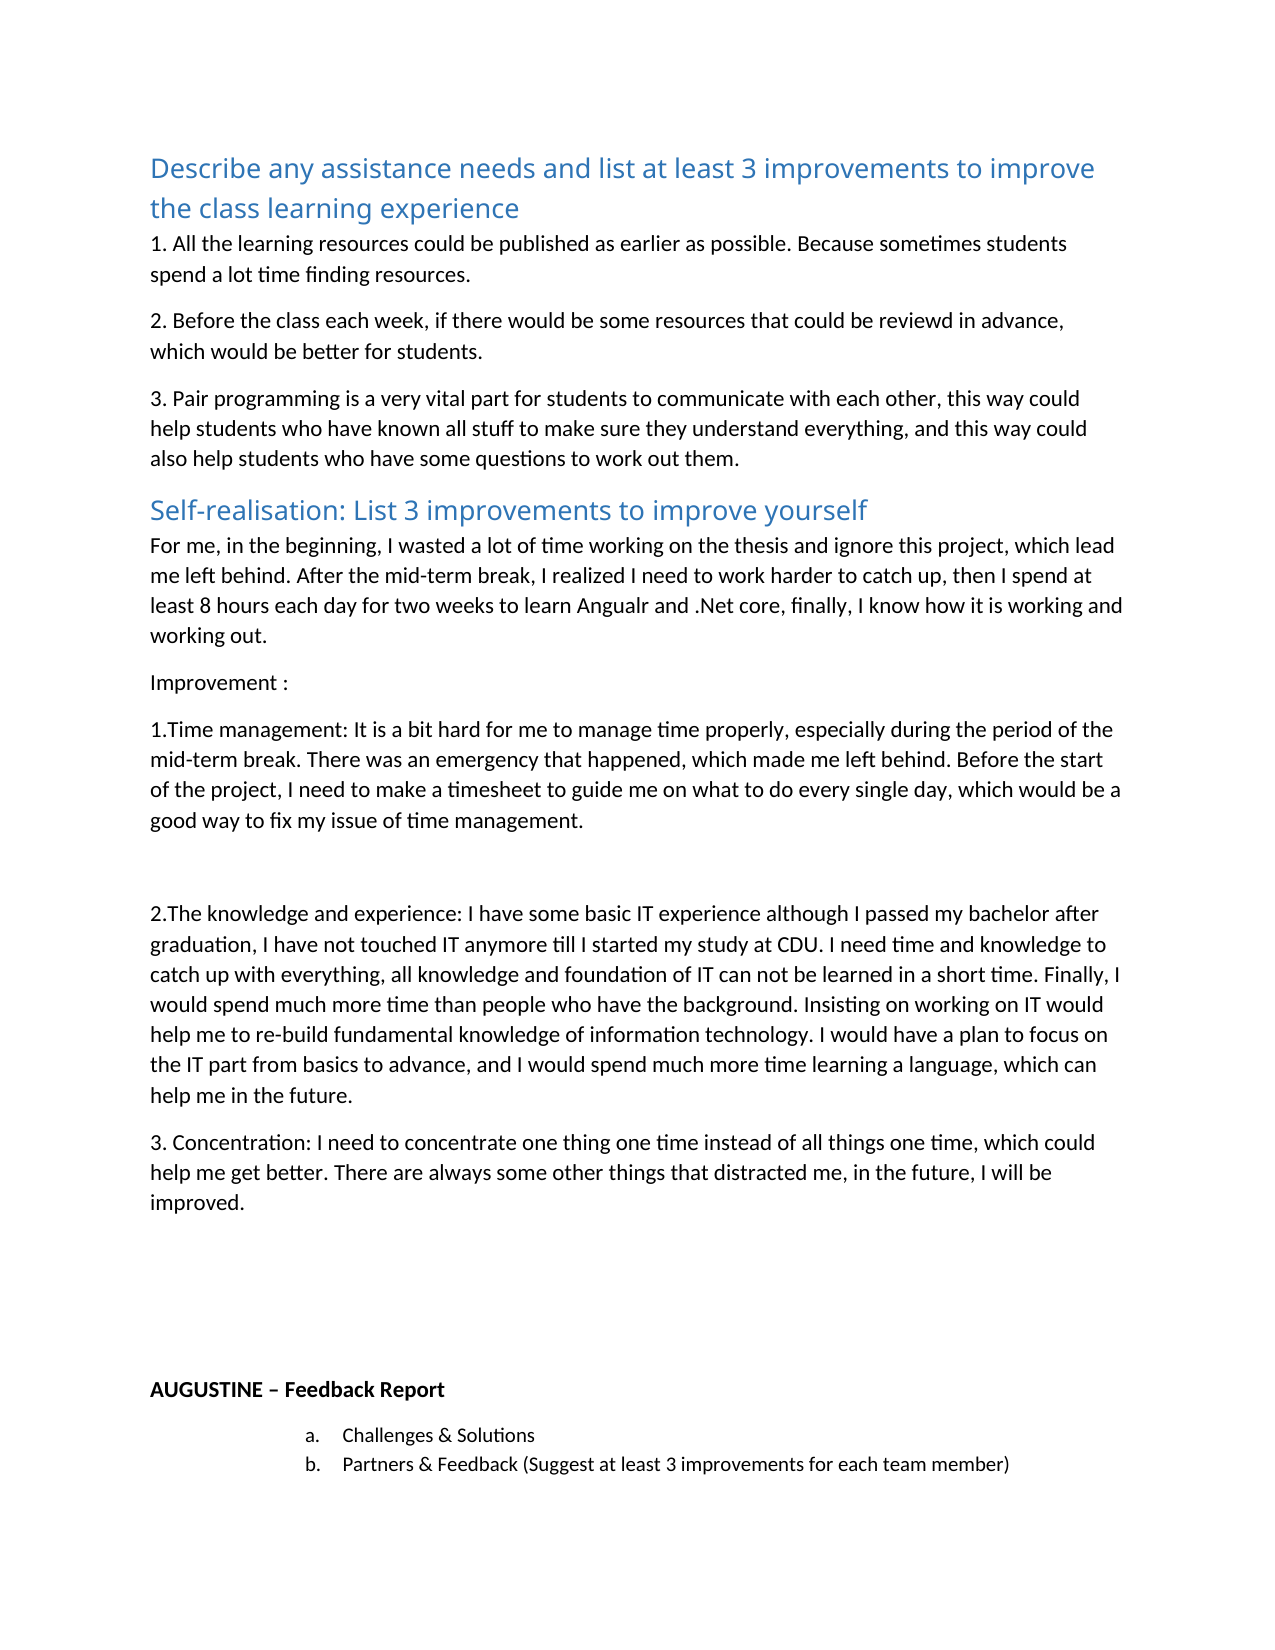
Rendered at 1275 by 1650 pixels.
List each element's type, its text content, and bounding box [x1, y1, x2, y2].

text 1.Time management: It is a bit hard for me to manage time properly, especially during the period of the mid-term break. There was an emergency that happened, which made me left behind. Before the start of the project, I need to make a timesheet to guide me on what to do every single day, which would be a good way to fix my issue of time management. [150, 715, 1125, 834]
subtitle Self-realisation: List 3 improvements to improve yourself [150, 491, 1125, 528]
text 1. All the learning resources could be published as earlier as possible. Because sometimes students spend a lot time finding resources. [150, 229, 1125, 288]
subtitle Describe any assistance needs and list at least 3 improvements to improve the class learning experience [150, 150, 1125, 227]
text For me, in the beginning, I wasted a lot of time working on the thesis and ignore this project, which lead me left behind. After the mid-term break, I realized I need to work harder to catch up, then I spend at least 8 hours each day for two weeks to learn Angualr and .Net core, finally, I know how it is working and working out. [150, 531, 1125, 649]
text 2.The knowledge and experience: I have some basic IT experience although I passed my bachelor after graduation, I have not touched IT anymore till I started my study at CDU. I need time and knowledge to catch up with everything, all knowledge and foundation of IT can not be learned in a short time. Finally, I would spend much more time than people who have the background. Insisting on working on IT would help me to re-build fundamental knowledge of information technology. I would have a plan to focus on the IT part from basics to advance, and I would spend much more time learning a language, which can help me in the future. [150, 899, 1125, 1109]
list Partners & Feedback (Suggest at least 3 improvements for each team member) [305, 1452, 1125, 1477]
text 3. Concentration: I need to concentrate one thing one time instead of all things one time, which could help me get better. There are always some other things that distracted me, in the future, I will be improved. [150, 1128, 1125, 1216]
text Improvement : [150, 668, 1125, 696]
text AUGUSTINE – Feedback Report [150, 1376, 1125, 1404]
list Challenges & Solutions [305, 1422, 1125, 1448]
text 2. Before the class each week, if there would be some resources that could be reviewd in advance, which would be better for students. [150, 307, 1125, 365]
text 3. Pair programming is a very vital part for students to communicate with each other, this way could help students who have known all stuff to make sure they understand everything, and this way could also help students who have some questions to work out them. [150, 384, 1125, 472]
